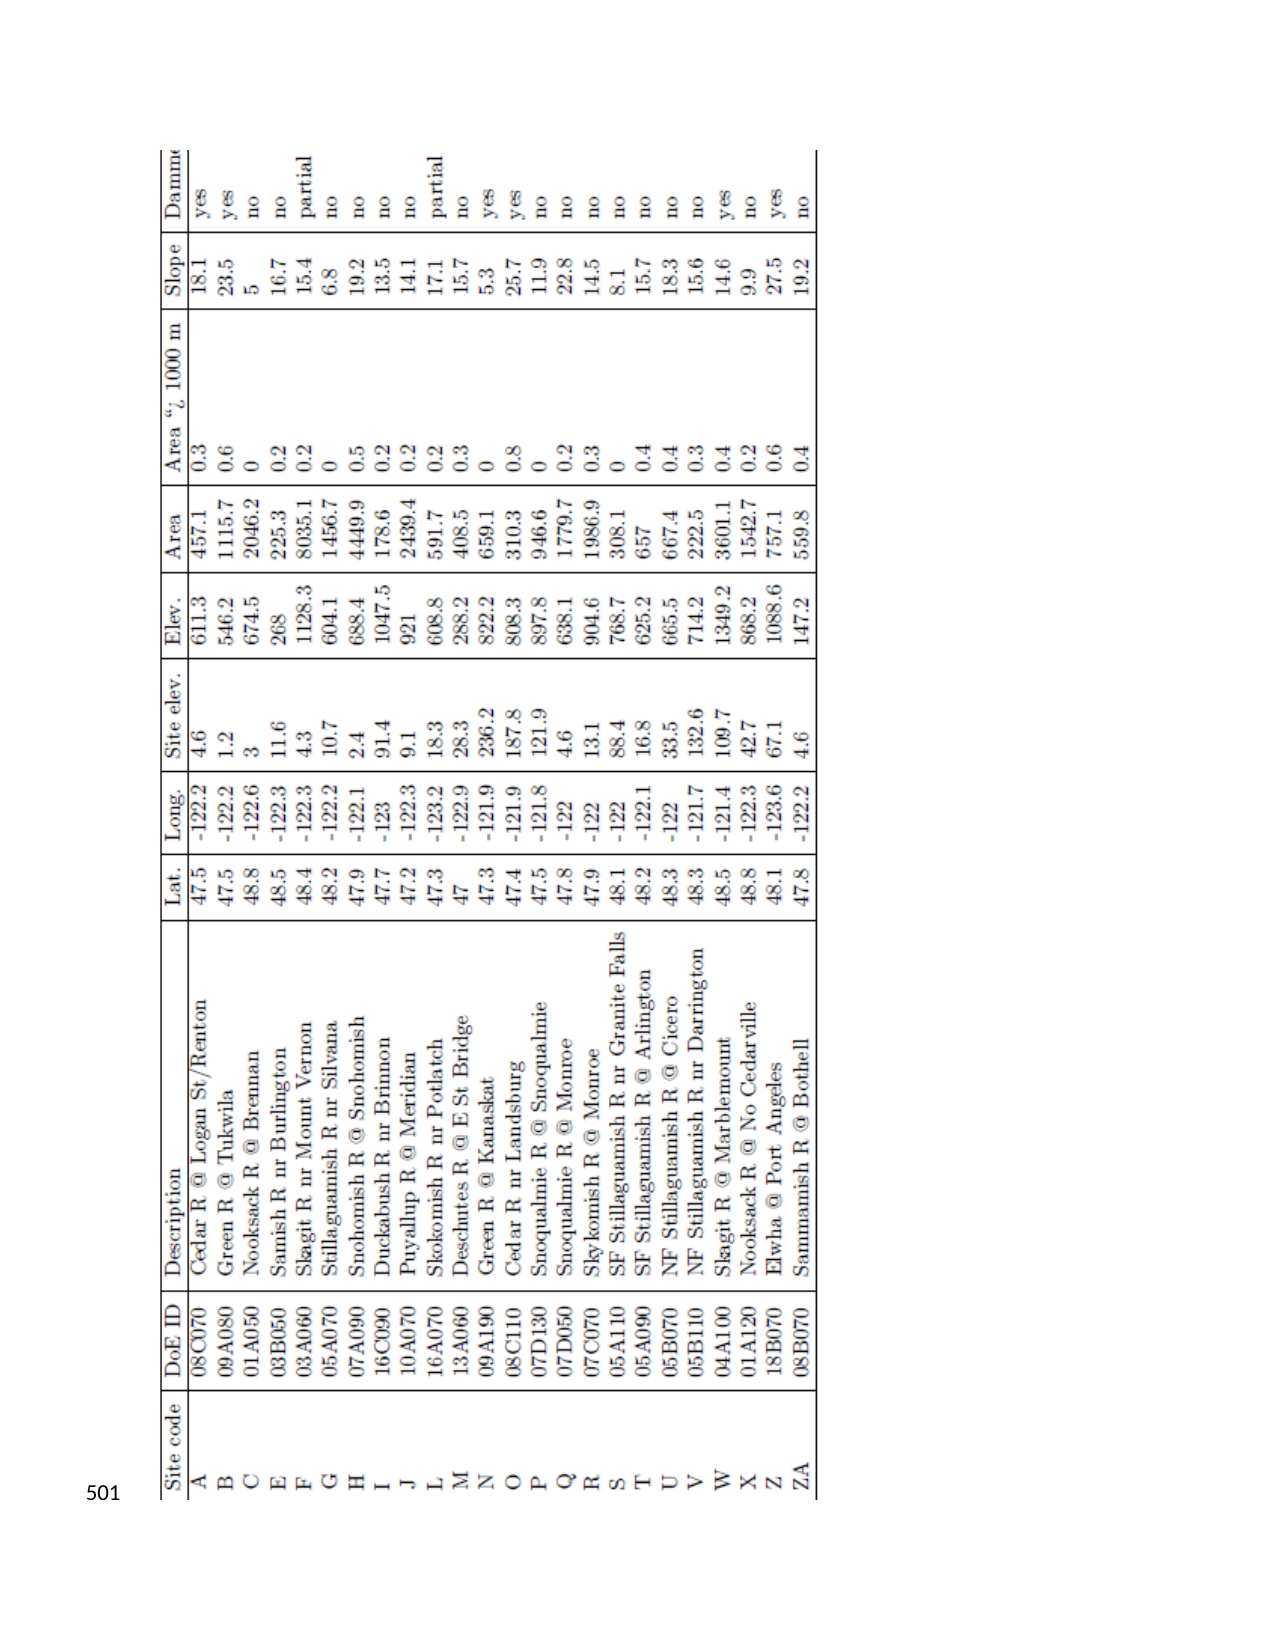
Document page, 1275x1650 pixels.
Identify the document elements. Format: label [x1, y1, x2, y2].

picture [150, 150, 840, 1500]
